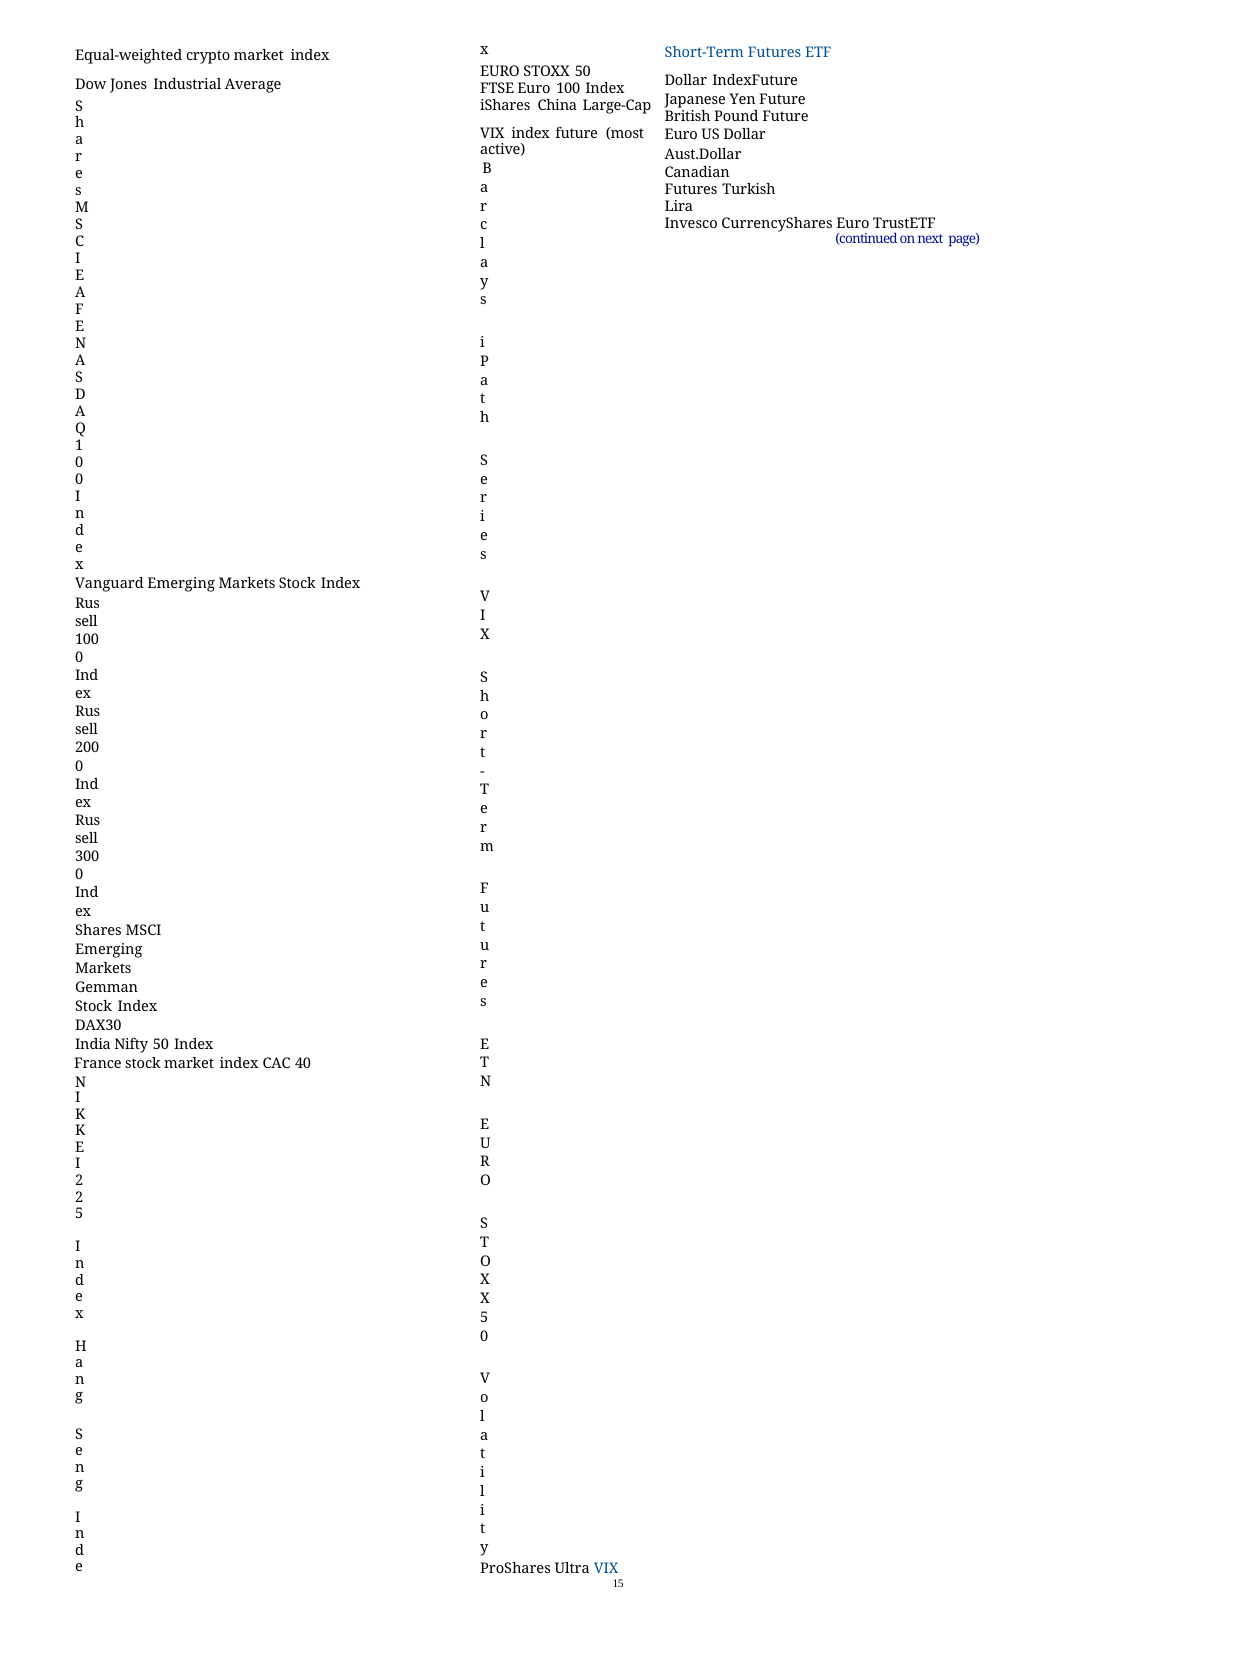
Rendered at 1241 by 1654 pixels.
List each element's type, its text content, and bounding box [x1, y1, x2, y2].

text France stock market index CAC 40 [74, 1053, 468, 1073]
text Equal-weighted crypto market index [75, 47, 468, 64]
text ProShares Ultra VIX Short-Term Futures ETF [664, 42, 1162, 61]
text Dollar IndexFuture [664, 69, 1162, 89]
text ProShares Ultra VIX Short-Term Futures ETF [480, 1558, 653, 1578]
text Shares MSCI Emerging Markets Gemman Stock Index DAX30 [75, 920, 175, 1035]
text Japanese Yen Future British Pound Future Euro US Dollar [664, 90, 810, 144]
text Invesco CurrencyShares Euro TrustETF [664, 216, 1162, 232]
text (continued on next page) [835, 232, 1162, 246]
text VIX index future (most active) [480, 125, 653, 159]
text Shares MSCIEAFE NASDAQ 100 Index [75, 98, 88, 573]
text India Nifty 50 Index [75, 1035, 468, 1053]
text Dow Jones Industrial Average [75, 76, 468, 93]
text EURO STOXX 50 [480, 64, 653, 79]
text Vanguard Emerging Markets Stock Index [75, 574, 468, 592]
text iShares China Large-Cap [480, 97, 653, 114]
text Canadian Futures Turkish Lira [664, 164, 781, 216]
text Aust.Dollar [664, 144, 1162, 163]
text FTSE Euro 100 Index [480, 80, 653, 97]
text Russell 1000 Index Russell 2000 Index Russell 3000 Index [75, 594, 102, 920]
